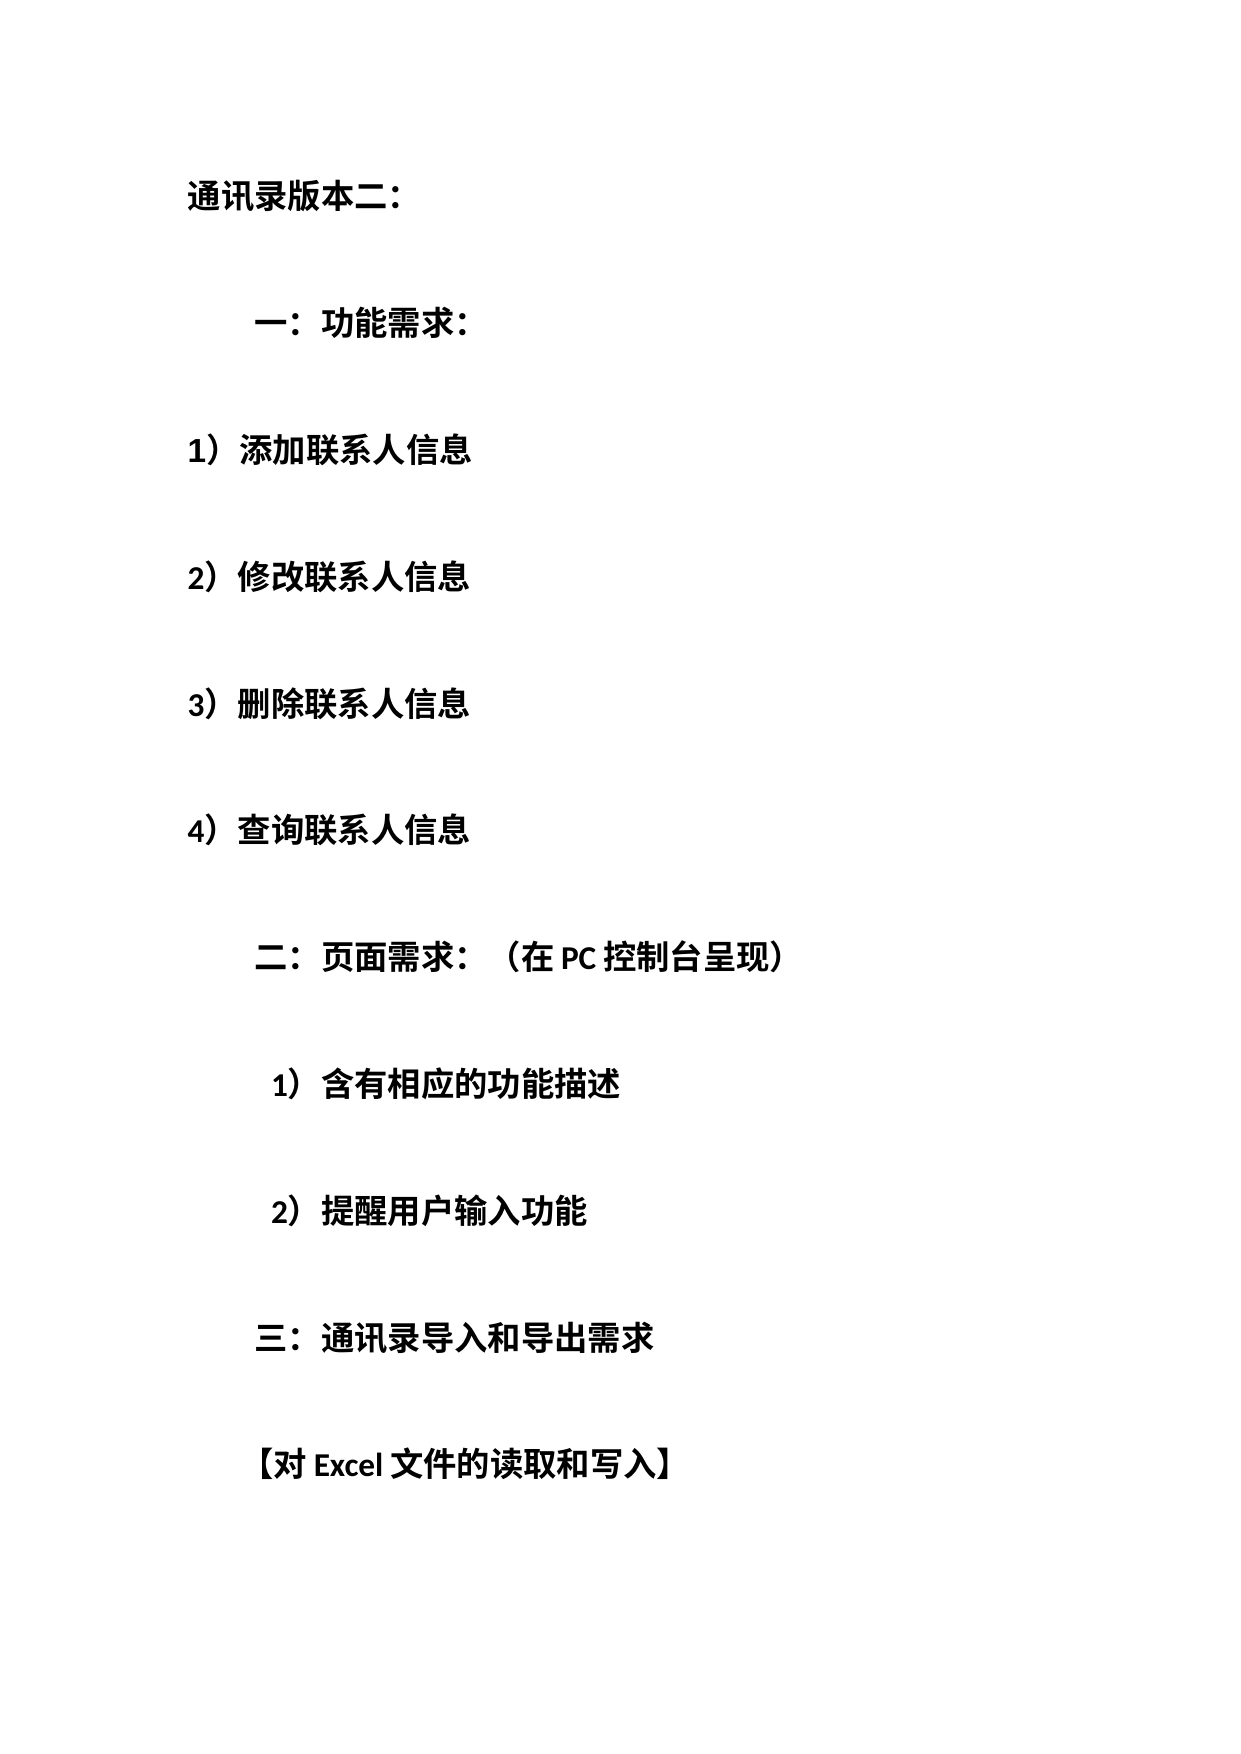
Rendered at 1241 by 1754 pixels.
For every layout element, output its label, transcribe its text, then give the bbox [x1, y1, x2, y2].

subtitle 【对Excel文件的读取和写入】 [187, 1430, 1053, 1495]
subtitle 3）删除联系人信息 [187, 669, 1053, 734]
subtitle 一：功能需求： [254, 289, 1053, 354]
subtitle 通讯录版本二： [187, 162, 1053, 227]
subtitle 1）添加联系人信息 [187, 416, 1053, 481]
subtitle 二：页面需求：（在PC控制台呈现） [187, 923, 1053, 988]
subtitle 4）查询联系人信息 [187, 796, 1053, 861]
subtitle 2）修改联系人信息 [187, 542, 1053, 607]
subtitle 1）含有相应的功能描述 [271, 1049, 1053, 1114]
subtitle 三：通讯录导入和导出需求 [187, 1303, 1053, 1368]
subtitle 2）提醒用户输入功能 [271, 1176, 1053, 1241]
